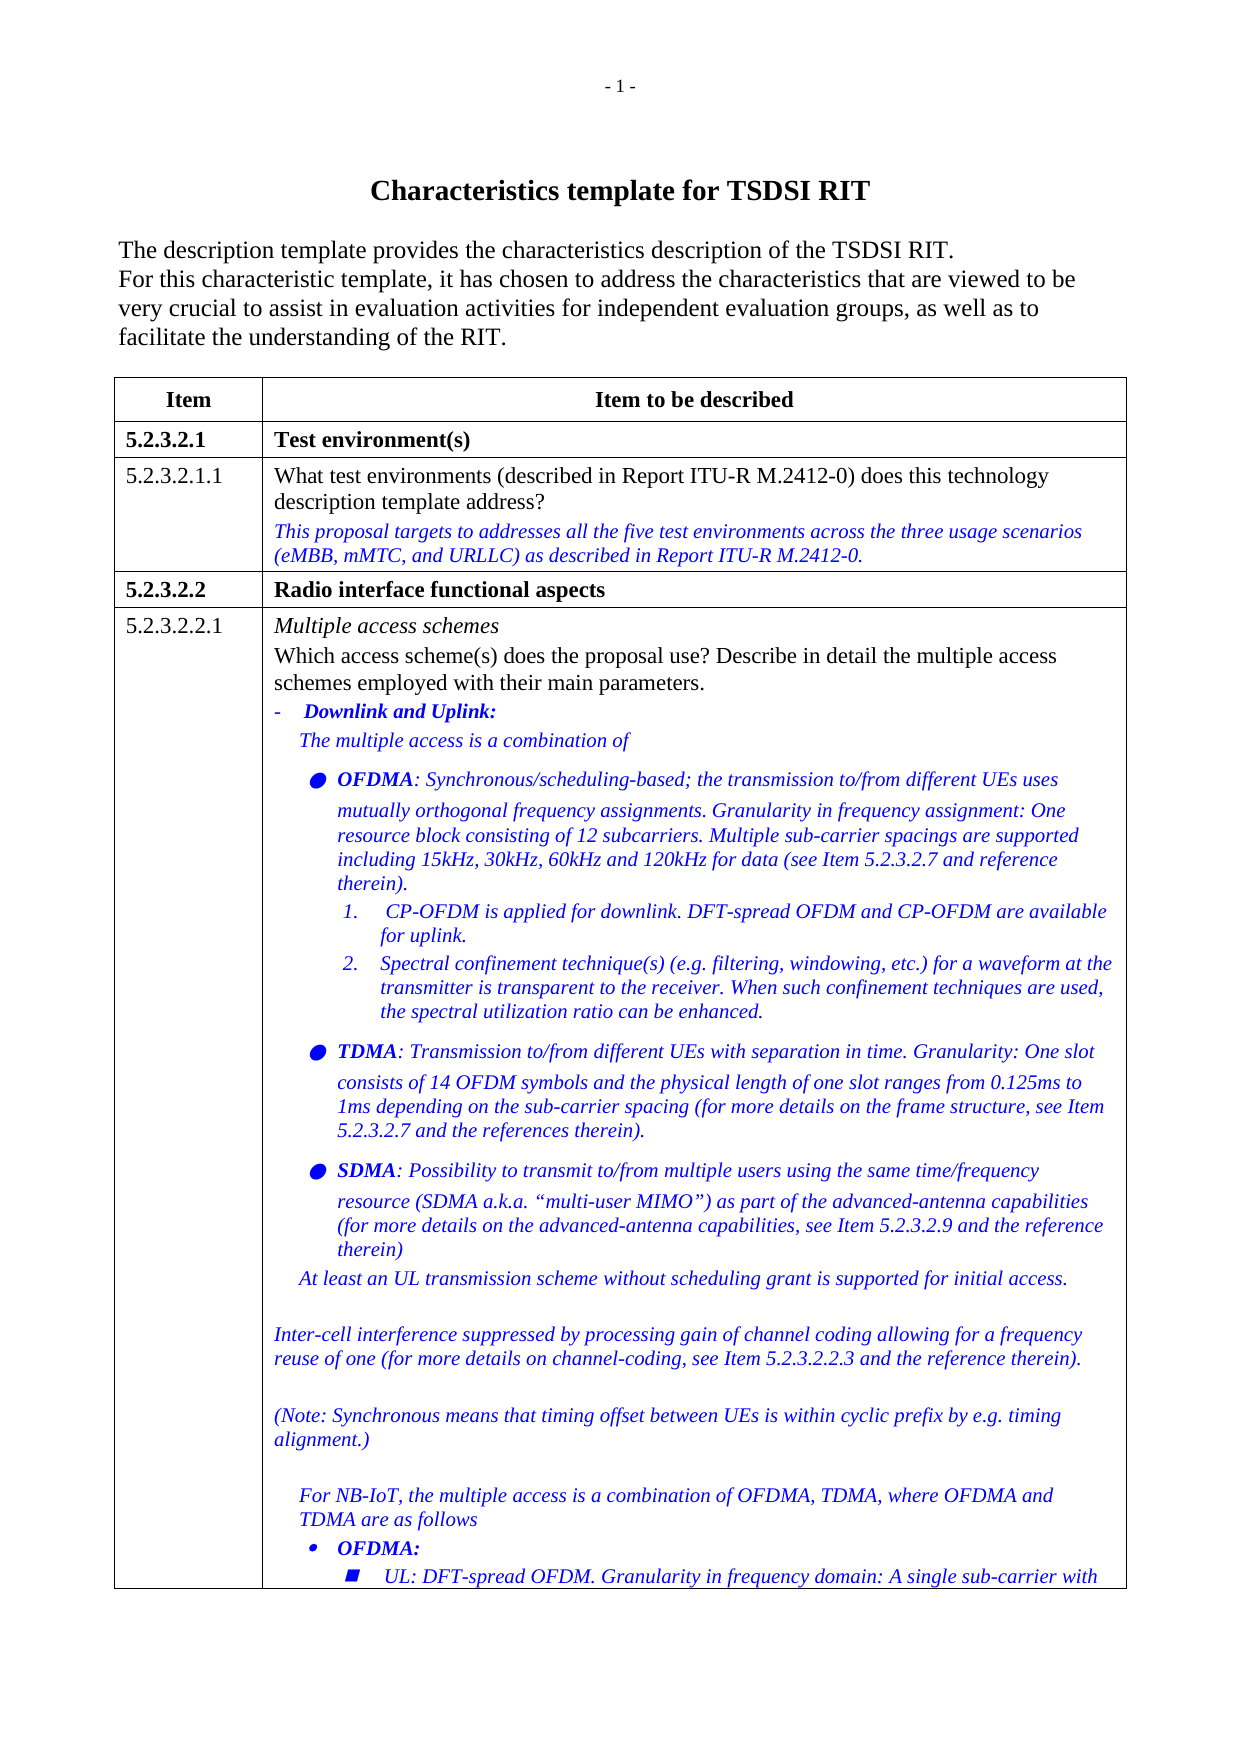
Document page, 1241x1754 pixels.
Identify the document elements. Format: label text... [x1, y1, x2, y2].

table_header Item to be described [263, 378, 1126, 421]
table_cell What test environments (described in Report ITU-R M.2412-0) does this technology description template address? This proposal targets to addresses all the five test environments across the three usage scenarios (eMBB, mMTC, and URLLC) as described in Report ITU-R M.2412-0. [263, 458, 1126, 571]
table_cell Test environment(s) [263, 422, 1126, 457]
text For this characteristic template, it has chosen to address the characteristics that are viewed to be very crucial to assist in evaluation activities for independent evaluation groups, as well as to facilitate the understanding of the RIT. [118, 264, 1122, 350]
table_cell 5.2.3.2.2.1 [115, 608, 262, 1588]
text Characteristics template for TSDSI RIT [118, 173, 1122, 206]
table_cell 5.2.3.2.1 [115, 422, 262, 457]
table_cell 5.2.3.2.2 [115, 572, 262, 607]
table_header Item [115, 378, 262, 421]
text The description template provides the characteristics description of the TSDSI RIT. [118, 235, 1122, 264]
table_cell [263, 608, 1126, 1588]
table_cell 5.2.3.2.1.1 [115, 458, 262, 571]
table_cell Radio interface functional aspects [263, 572, 1126, 607]
